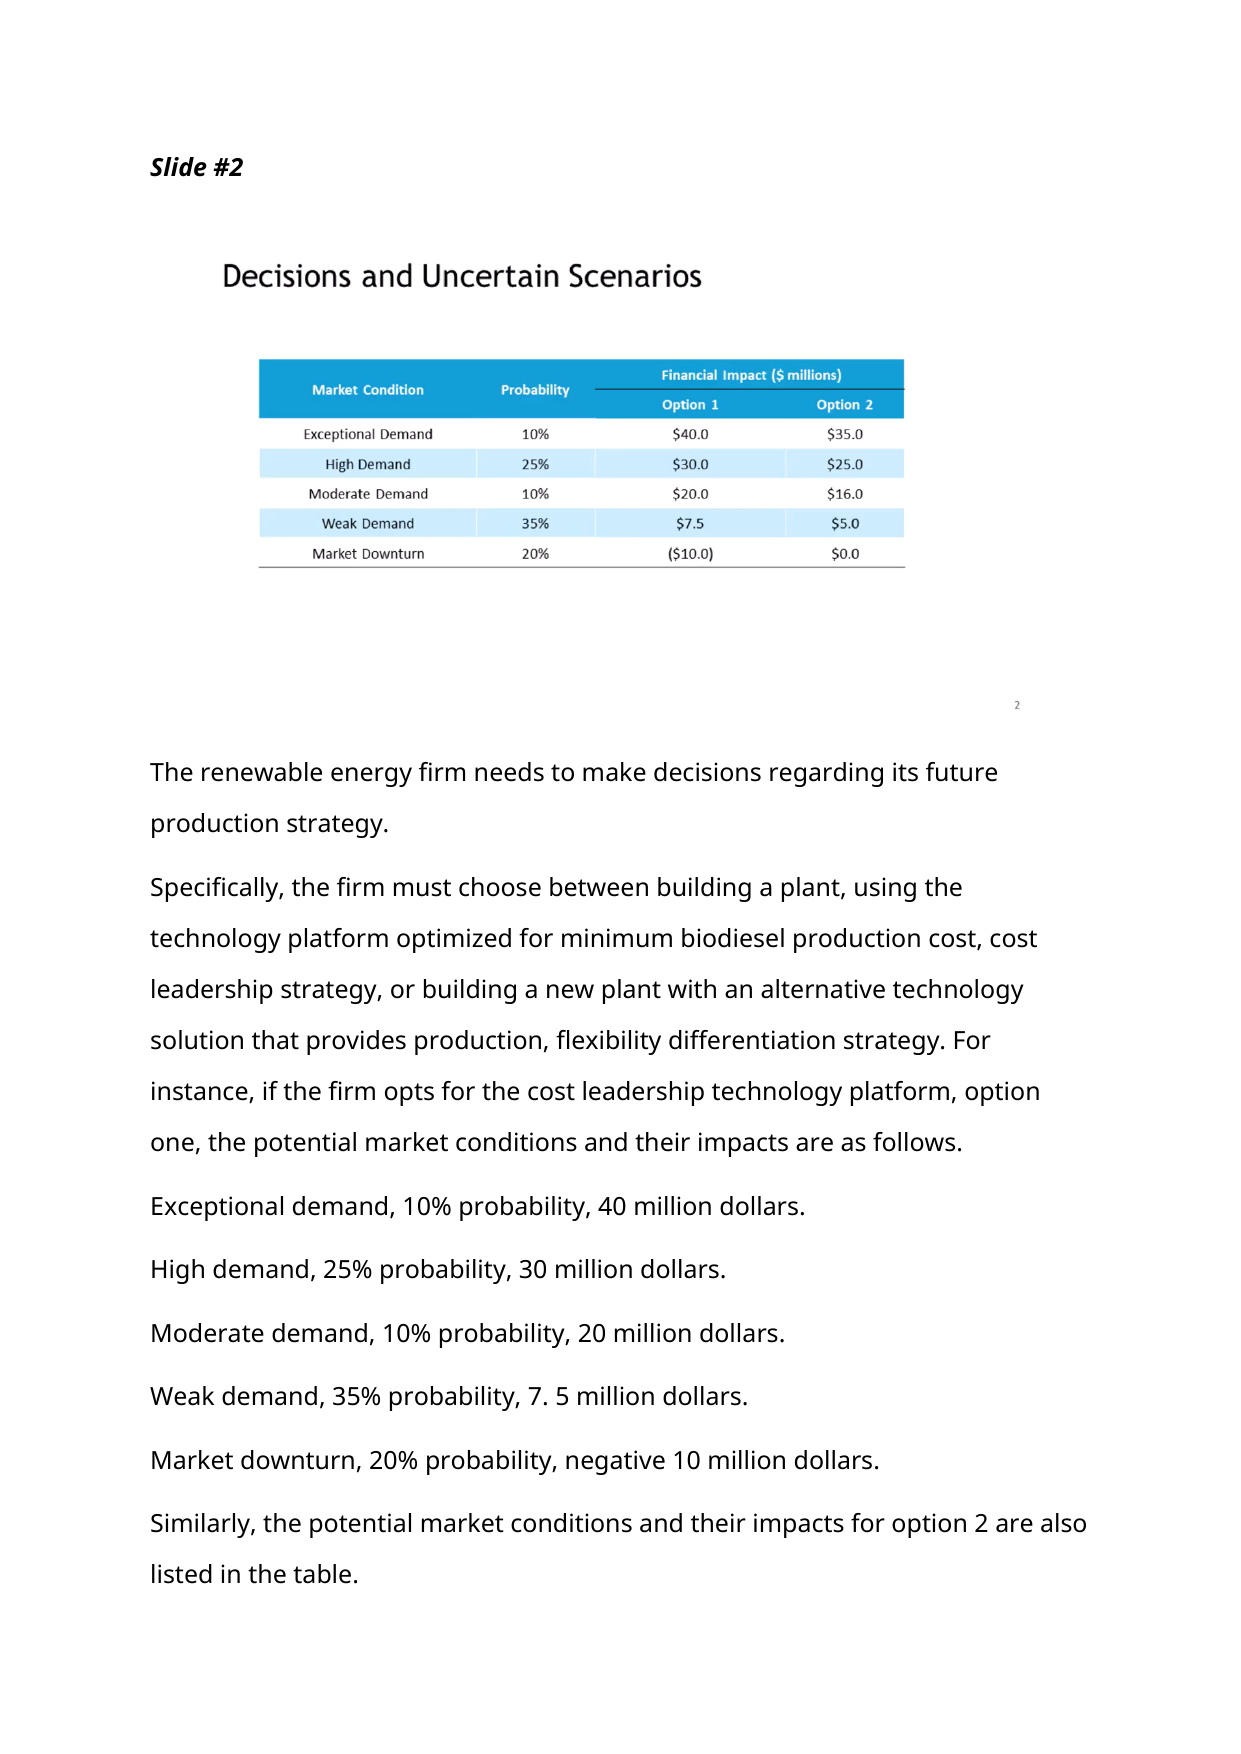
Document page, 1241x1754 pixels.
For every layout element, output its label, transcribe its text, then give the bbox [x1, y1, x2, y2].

subtitle Slide #2 [150, 150, 1090, 201]
text Market downturn, 20% probability, negative 10 million dollars. [150, 1442, 1090, 1476]
text Exceptional demand, 10% probability, 40 million dollars. [150, 1188, 1090, 1222]
text Similarly, the potential market conditions and their impacts for option 2 are also listed in the table. [150, 1506, 1090, 1591]
text High demand, 25% probability, 30 million dollars. [150, 1252, 1090, 1286]
text Moderate demand, 10% probability, 20 million dollars. [150, 1315, 1090, 1349]
picture [150, 201, 1091, 726]
text The renewable energy firm needs to make decisions regarding its future production strategy. [150, 755, 1090, 840]
text Specifically, the firm must choose between building a plant, using the technology platform optimized for minimum biodiesel production cost, cost leadership strategy, or building a new plant with an alternative technology solution that provides production, flexibility differentiation strategy. For instance, if the firm opts for the cost leadership technology platform, option one, the potential market conditions and their impacts are as follows. [150, 869, 1090, 1159]
text Weak demand, 35% probability, 7. 5 million dollars. [150, 1379, 1090, 1413]
